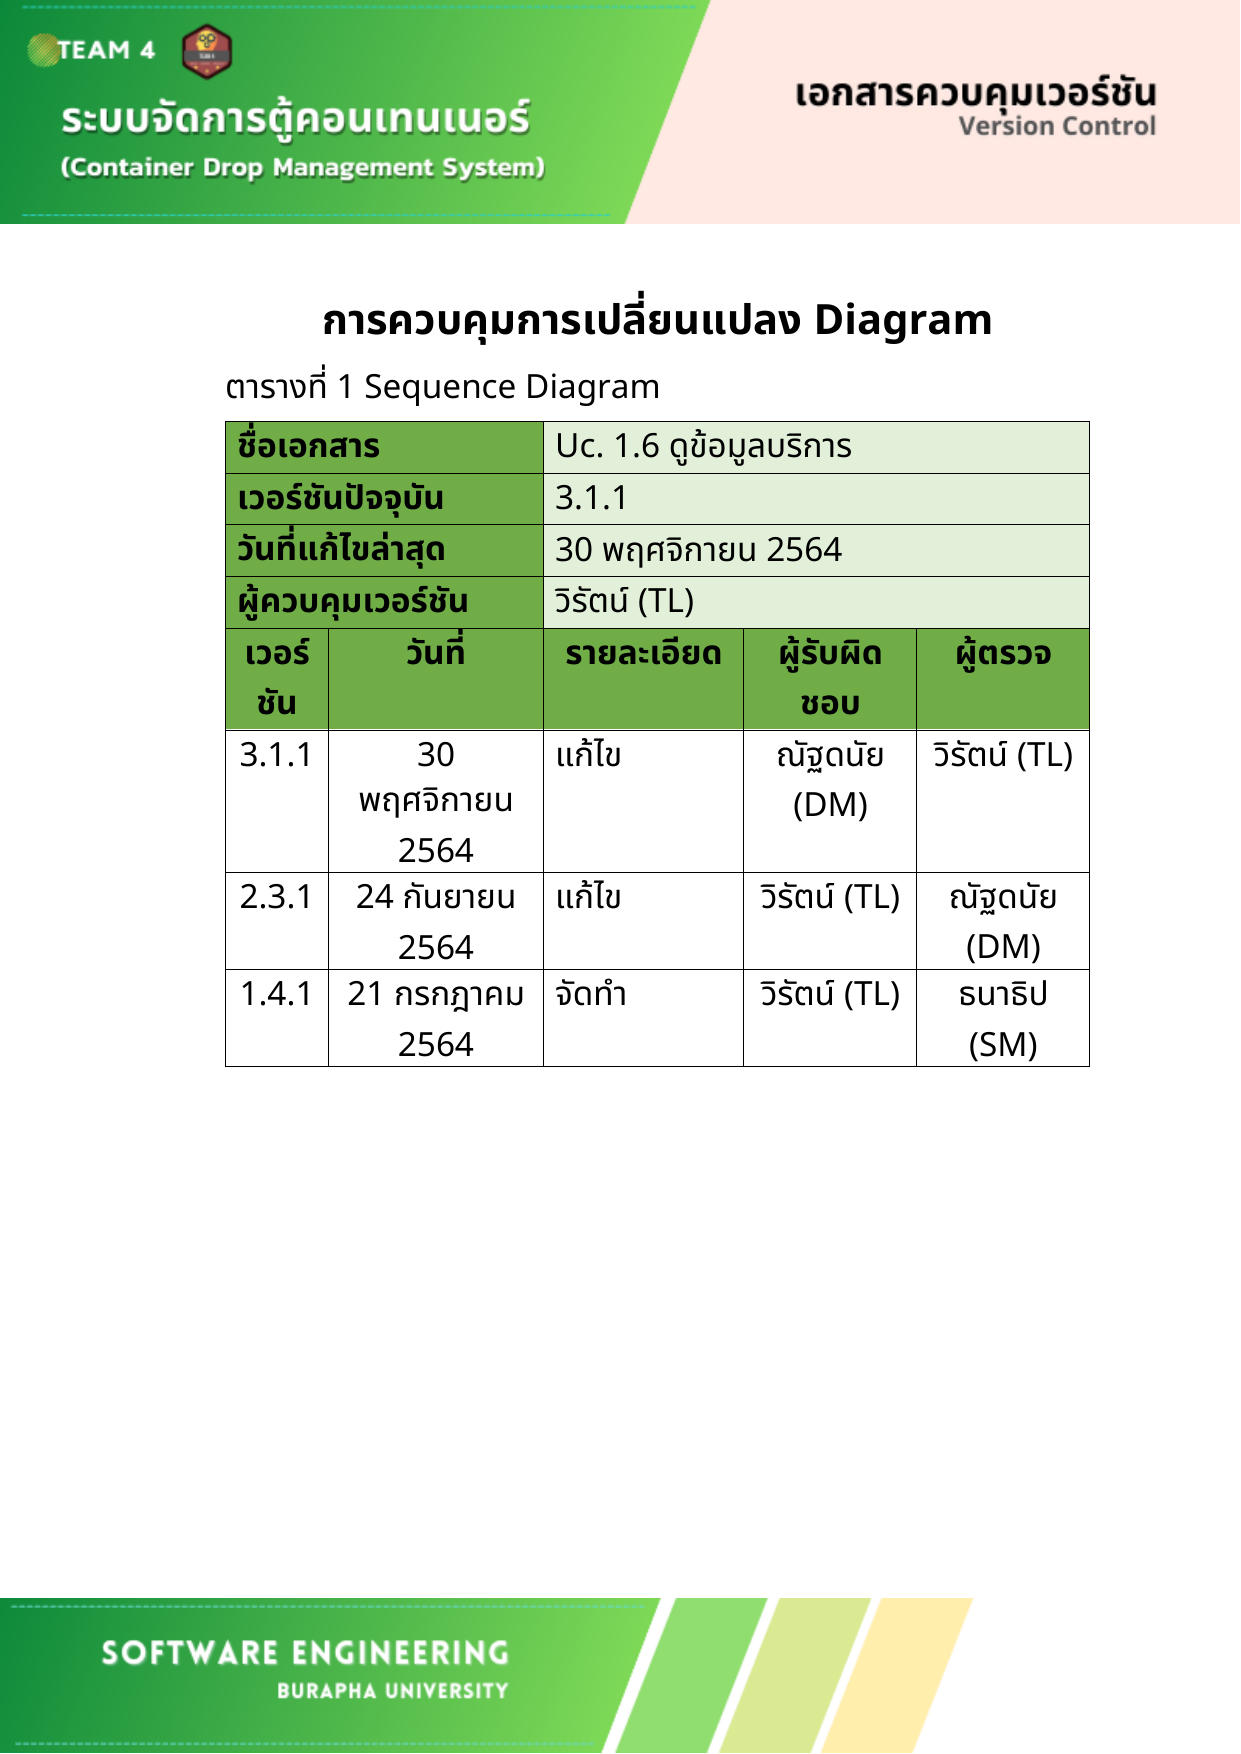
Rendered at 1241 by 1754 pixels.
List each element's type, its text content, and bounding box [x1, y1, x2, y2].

table_cell ผู้รับผิดชอบ [744, 629, 916, 729]
table_cell เวอร์ชัน [226, 629, 328, 729]
table_cell วิรัตน์ (TL) [744, 873, 916, 969]
table_cell 30 พฤศจิกายน 2564 [544, 525, 1089, 576]
table_cell 30 พฤศจิกายน 2564 [329, 731, 543, 872]
table_cell แก้ไข [544, 731, 743, 872]
picture [0, 1598, 1238, 1753]
table_cell วันที่แก้ไขล่าสุด [226, 525, 543, 576]
table_cell วิรัตน์ (TL) [917, 731, 1089, 872]
table_cell เวอร์ชันปัจจุบัน [226, 474, 543, 524]
table_cell แก้ไข [544, 873, 743, 969]
table_cell 1.4.1 [226, 970, 328, 1066]
table_header Uc. 1.6 ดูข้อมูลบริการ [544, 422, 1089, 473]
table_cell ธนาธิป (SM) [917, 970, 1089, 1066]
table_cell รายละเอียด [544, 629, 743, 729]
picture [0, 0, 1240, 224]
table_cell 24 กันยายน 2564 [329, 873, 543, 969]
table_header ชื่อเอกสาร [226, 422, 543, 473]
table_cell ณัฐดนัย (DM) [744, 731, 916, 872]
text ตารางที่ 1 Sequence Diagram [225, 363, 1090, 414]
table_cell 21 กรกฎาคม 2564 [329, 970, 543, 1066]
table_cell ผู้ตรวจ [917, 629, 1089, 729]
table_cell 3.1.1 [226, 731, 328, 872]
table_cell จัดทำ [544, 970, 743, 1066]
text การควบคุมการเปลี่ยนแปลง Diagram [225, 290, 1090, 353]
table_cell 3.1.1 [544, 474, 1089, 524]
table_cell วิรัตน์ (TL) [744, 970, 916, 1066]
table_cell วิรัตน์ (TL) [544, 577, 1089, 628]
table_cell ณัฐดนัย (DM) [917, 873, 1089, 969]
table_cell วันที่ [329, 629, 543, 729]
table_cell ผู้ควบคุมเวอร์ชัน [226, 577, 543, 628]
table_cell 2.3.1 [226, 873, 328, 969]
